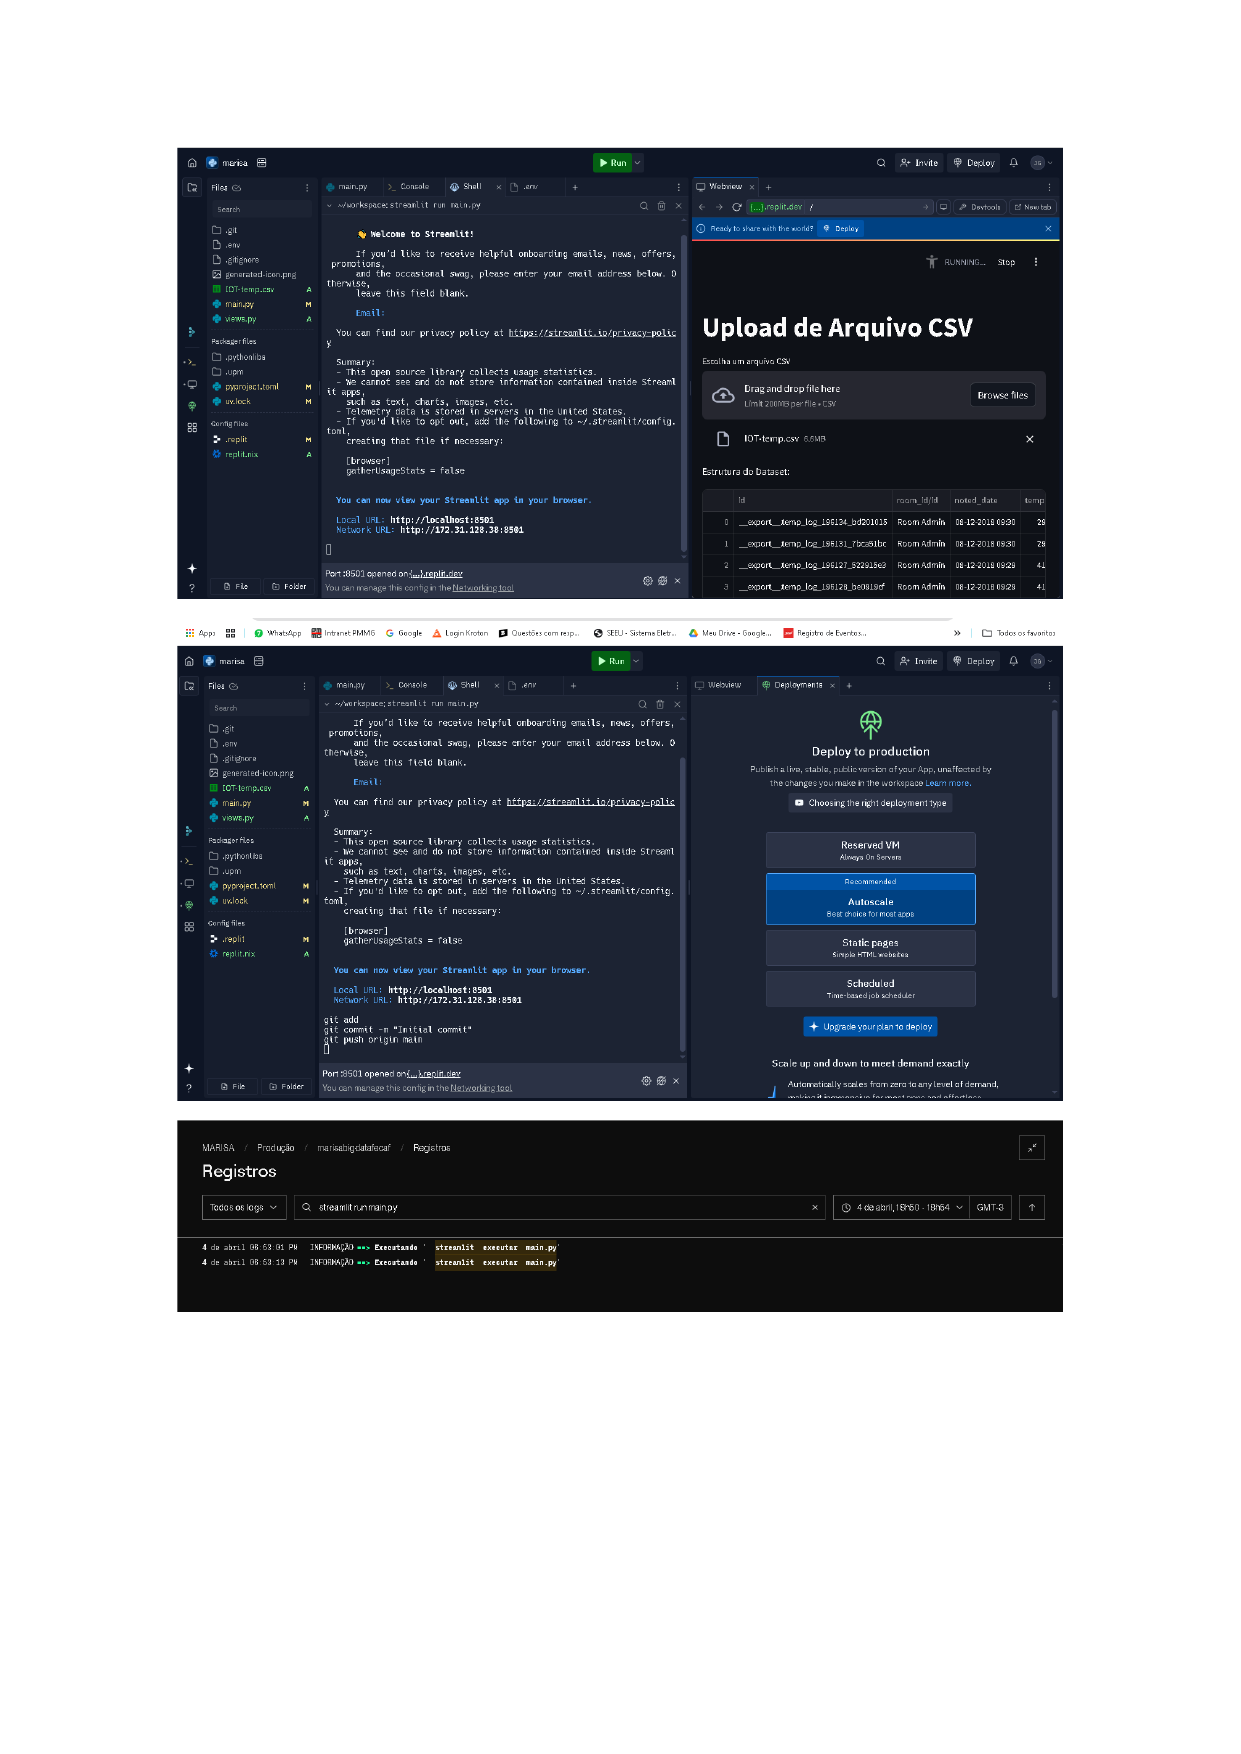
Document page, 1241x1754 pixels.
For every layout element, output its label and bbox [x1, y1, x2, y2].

picture [177, 1119, 1063, 1312]
picture [177, 618, 1063, 1101]
picture [177, 147, 1063, 599]
